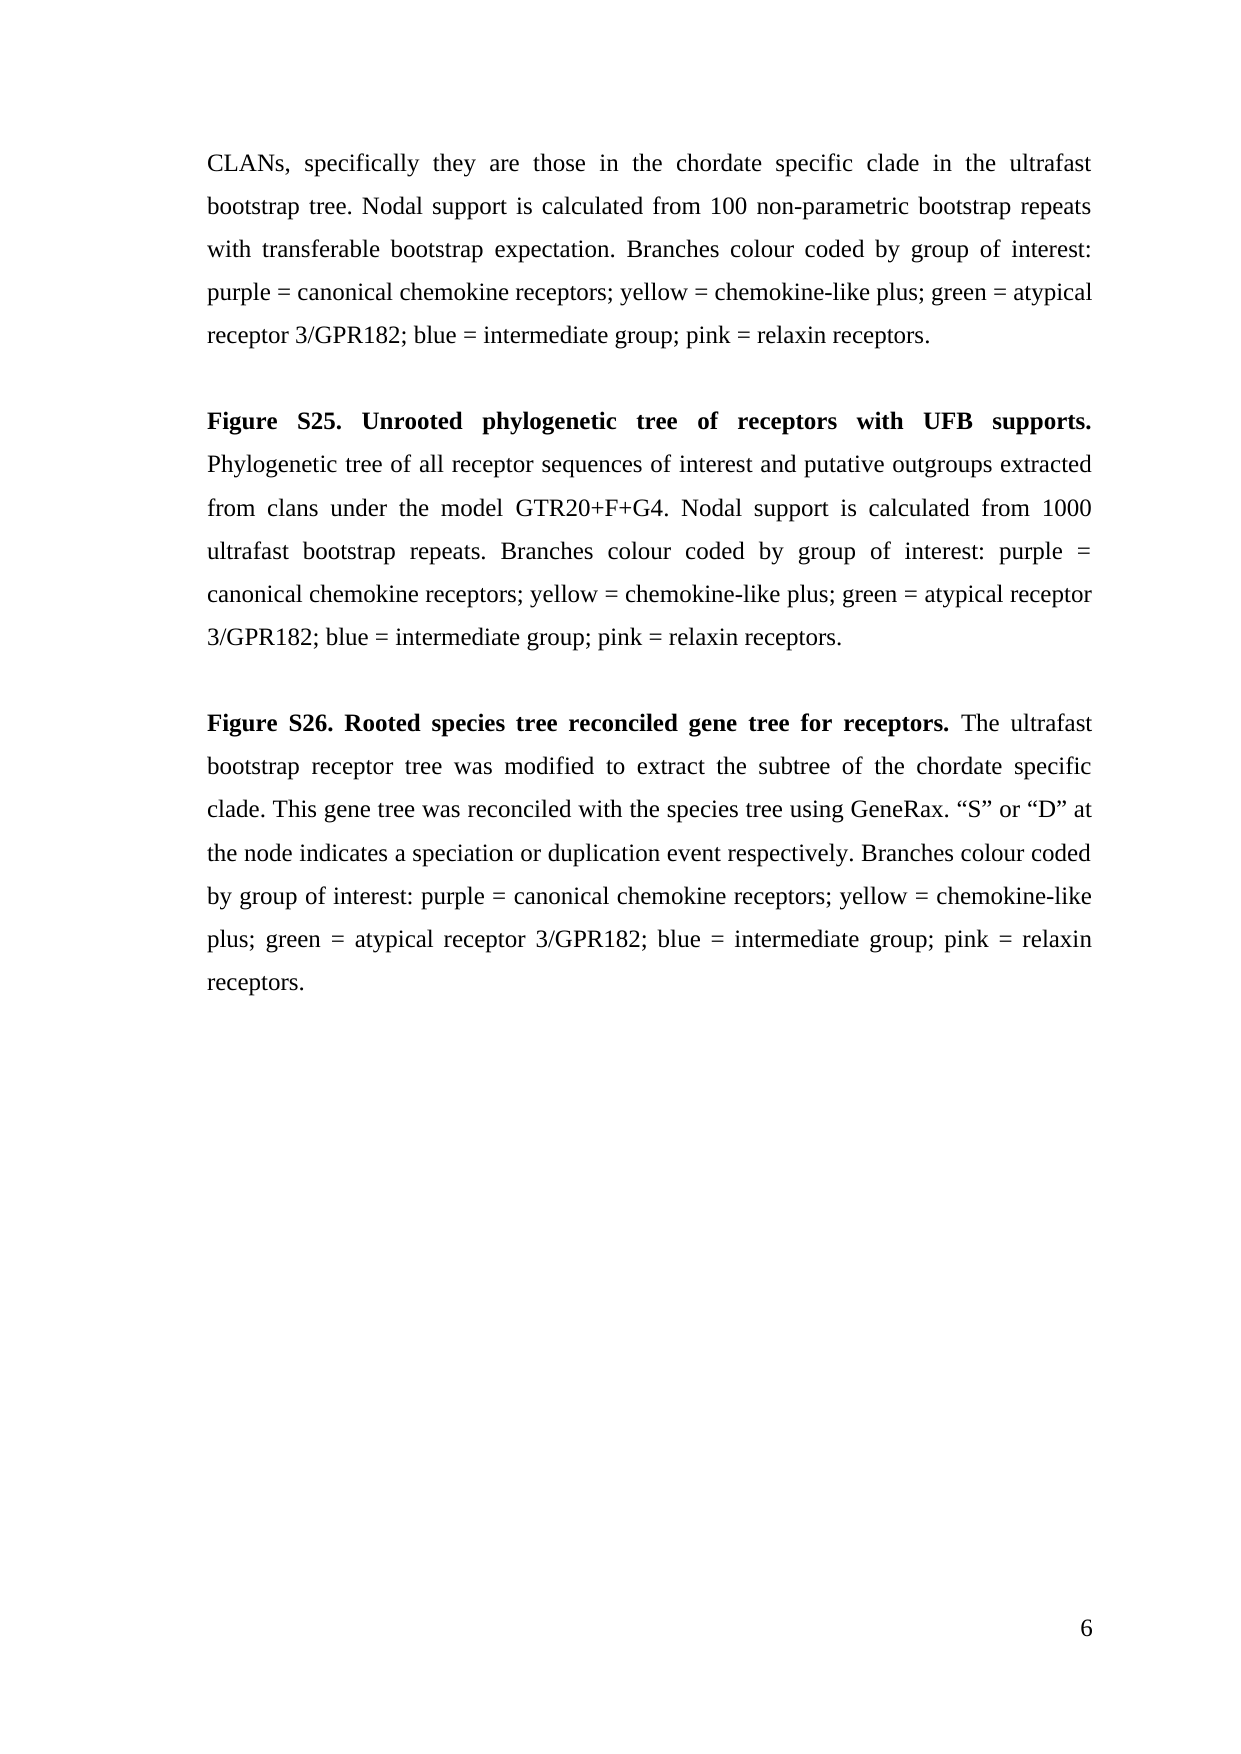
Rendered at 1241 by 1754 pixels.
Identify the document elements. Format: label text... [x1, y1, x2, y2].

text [207, 148, 1092, 349]
text Figure S26. Rooted species tree reconciled gene tree for receptors. The ultrafast bootstrap receptor tree was modified to extract the subtree of the chordate specific clade. This gene tree was reconciled with the species tree using GeneRax. “S” or “D” at the node indicates a speciation or duplication event respectively. Branches colour coded by group of interest: purple = canonical chemokine receptors; yellow = chemokine-like plus; green = atypical receptor 3/GPR182; blue = intermediate group; pink = relaxin receptors. [207, 708, 1092, 996]
text Figure S25. Unrooted phylogenetic tree of receptors with UFB supports. Phylogenetic tree of all receptor sequences of interest and putative outgroups extracted from clans under the model GTR20+F+G4. Nodal support is calculated from 1000 ultrafast bootstrap repeats. Branches colour coded by group of interest: purple = canonical chemokine receptors; yellow = chemokine-like plus; green = atypical receptor 3/GPR182; blue = intermediate group; pink = relaxin receptors. [207, 406, 1092, 651]
